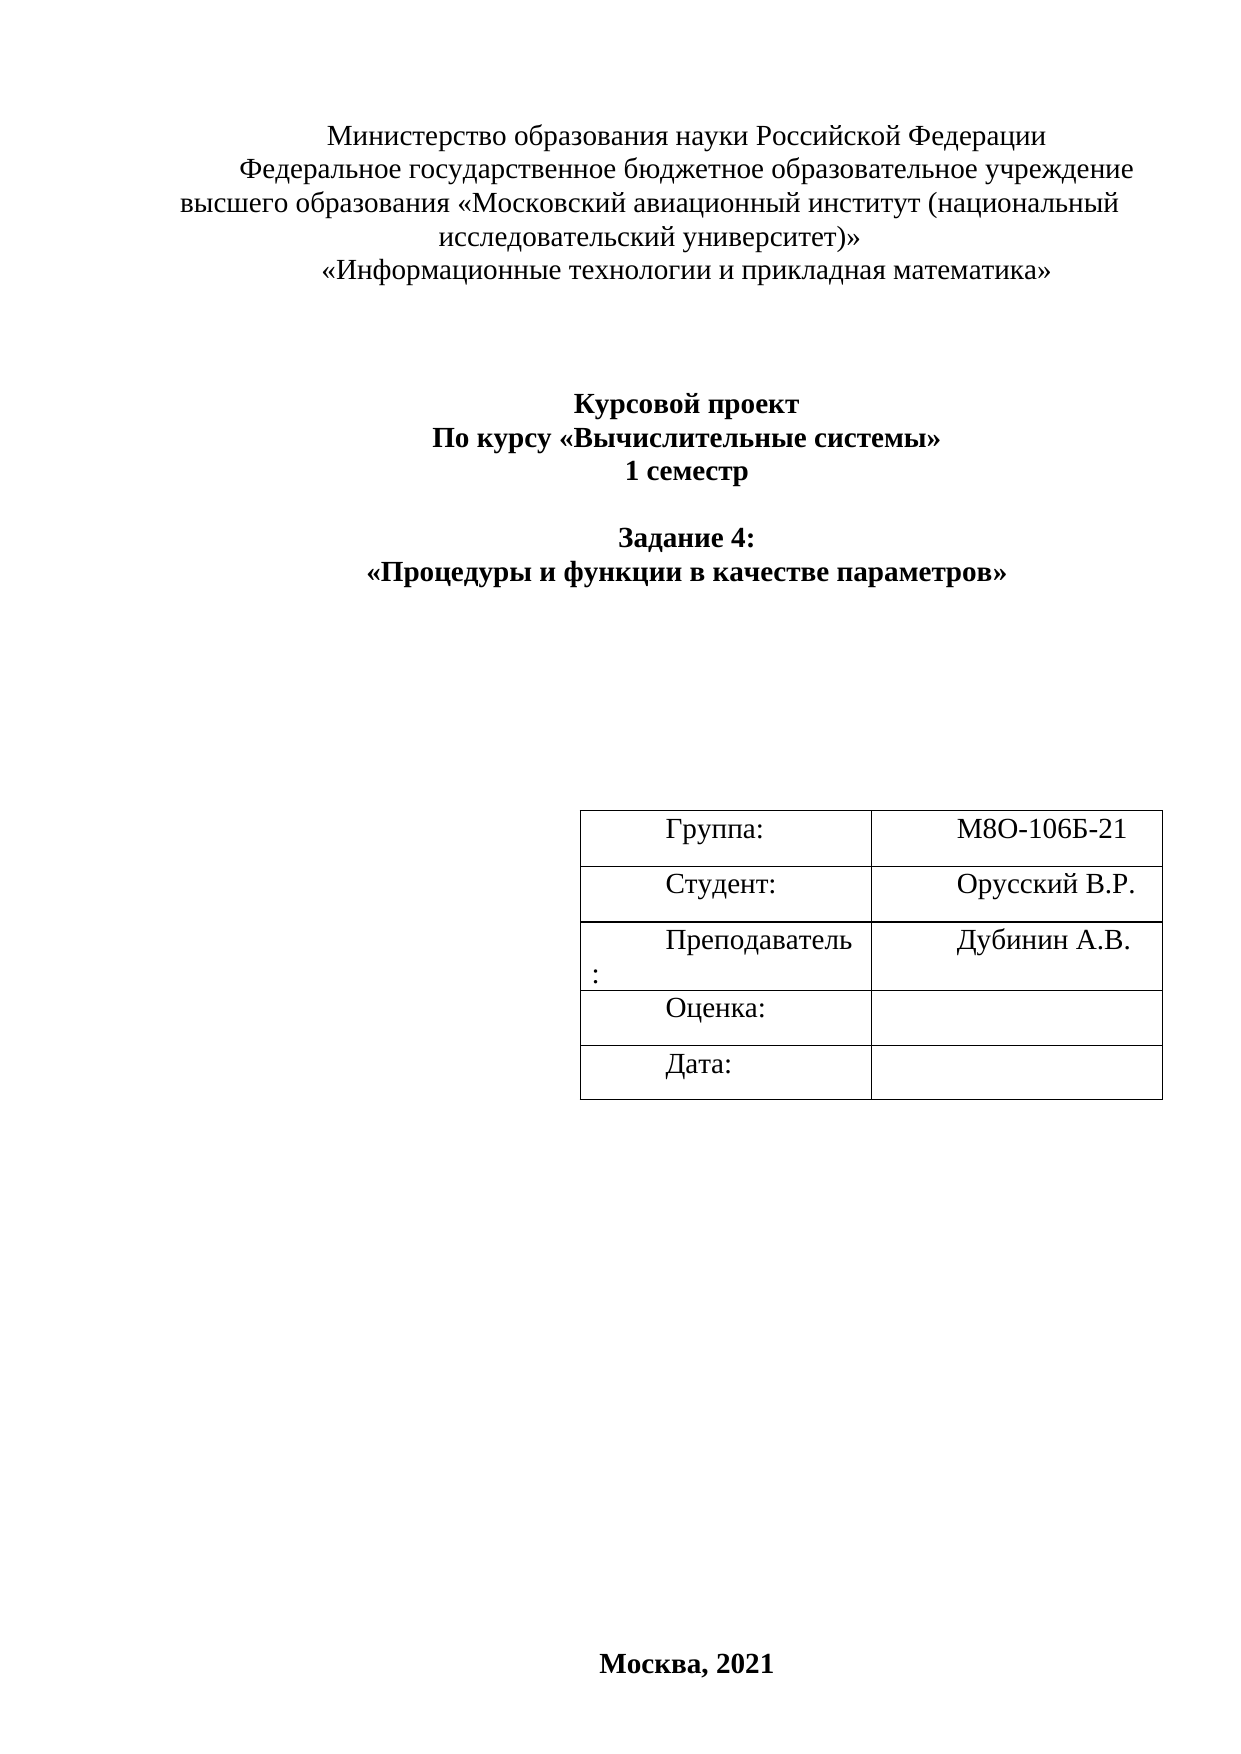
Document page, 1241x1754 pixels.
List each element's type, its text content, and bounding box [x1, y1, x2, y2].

table_header М8О-106Б-21 [872, 811, 1162, 866]
table_cell [872, 991, 1162, 1045]
table_cell Дубинин А.В. [872, 923, 1162, 989]
table_cell [872, 1046, 1162, 1099]
text Федеральное государственное бюджетное образовательное учреждение высшего образования «Московский авиационный институт (национальный исследовательский университет)» [118, 152, 1181, 252]
table_cell Студент: [581, 867, 871, 921]
text «Информационные технологии и прикладная математика» [118, 252, 1181, 286]
text «Процедуры и функции в качестве параметров» [118, 554, 1181, 588]
text По курсу «Вычислительные системы» [118, 420, 1181, 453]
table_cell Орусский В.Р. [872, 867, 1162, 921]
text Министерство образования науки Российской Федерации [118, 118, 1181, 152]
text 1 семестр [118, 453, 1181, 487]
text Задание 4: [118, 521, 1181, 554]
table_cell Преподаватель: [581, 923, 871, 989]
text Курсовой проект [118, 386, 1181, 420]
table_header Группа: [581, 811, 871, 866]
table_cell Оценка: [581, 991, 871, 1045]
table_cell Дата: [581, 1046, 871, 1099]
